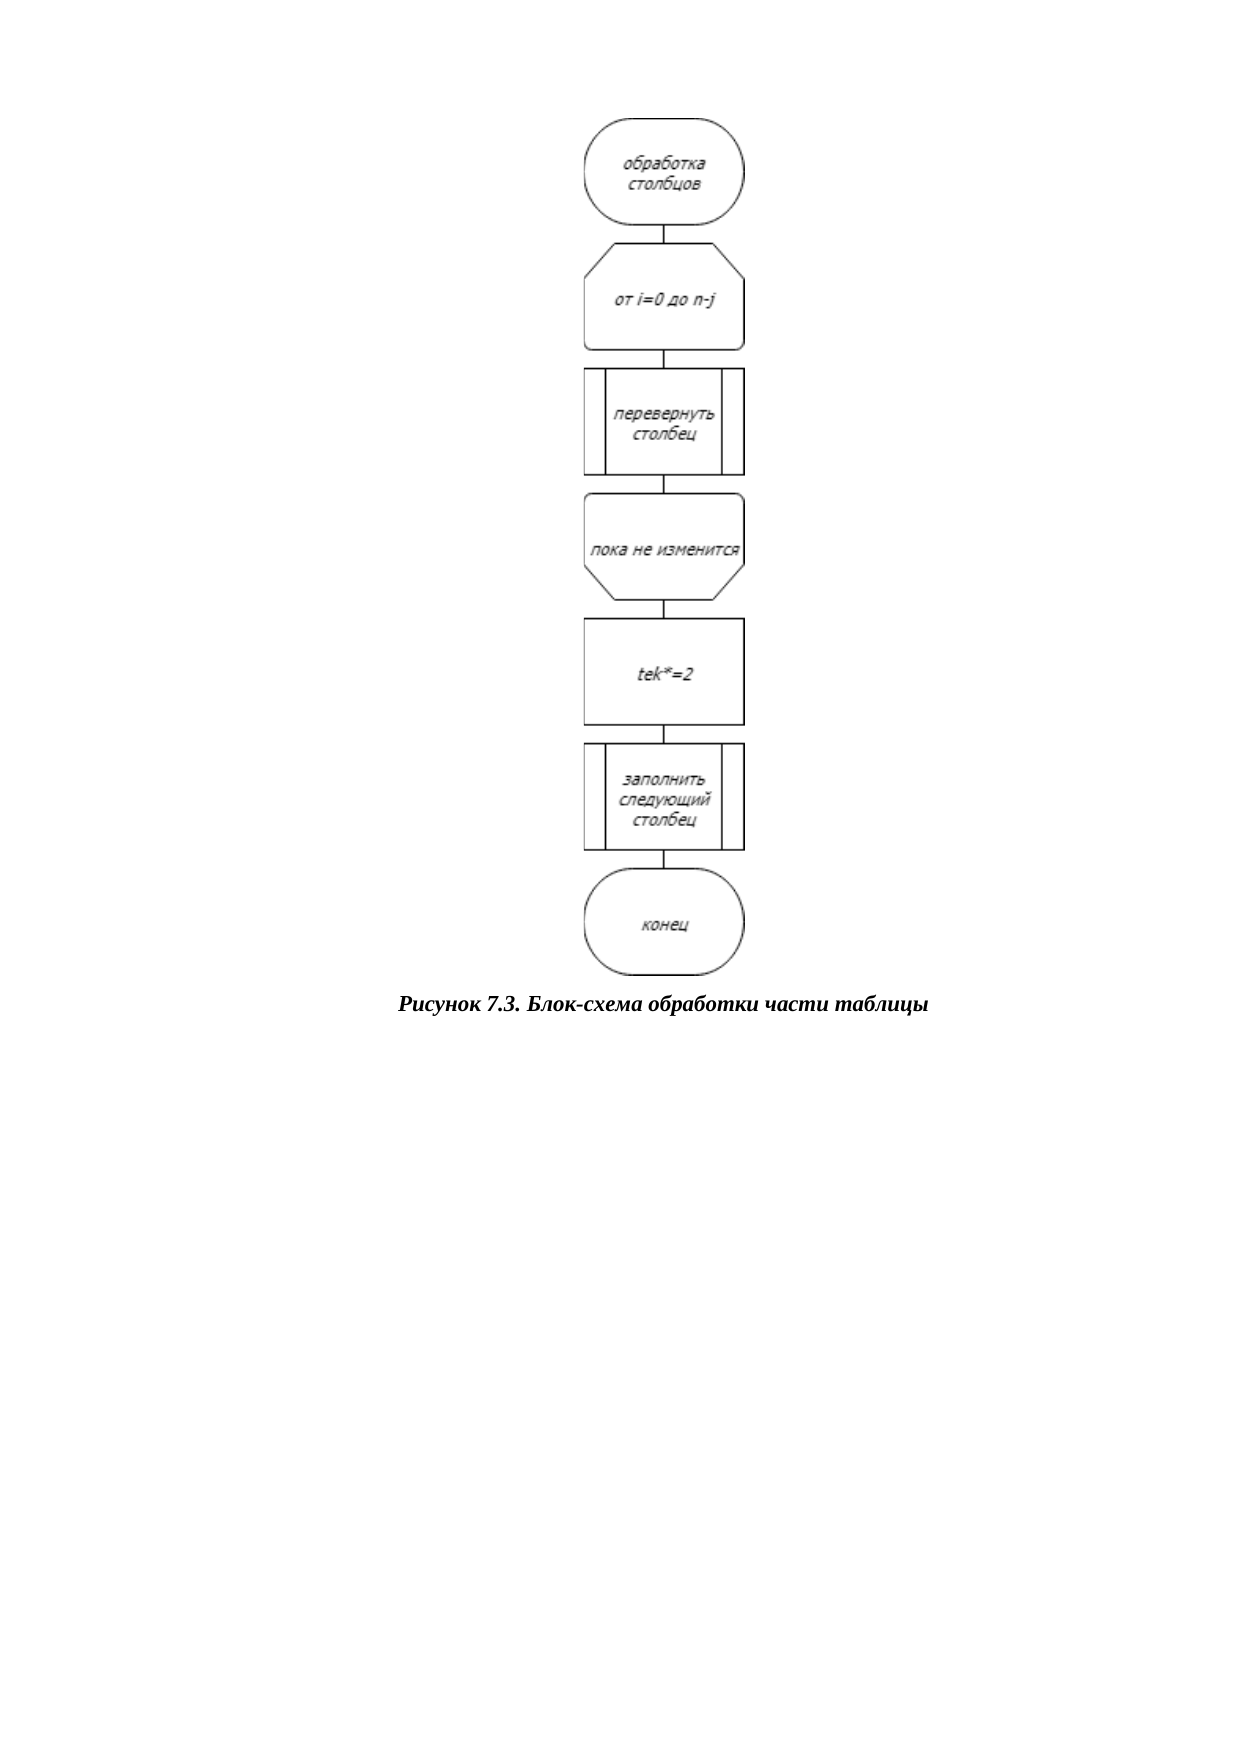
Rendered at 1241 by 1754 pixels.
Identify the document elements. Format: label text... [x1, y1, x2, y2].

picture [583, 118, 745, 976]
text Рисунок 7.3. Блок-схема обработки части таблицы [177, 990, 1152, 1016]
